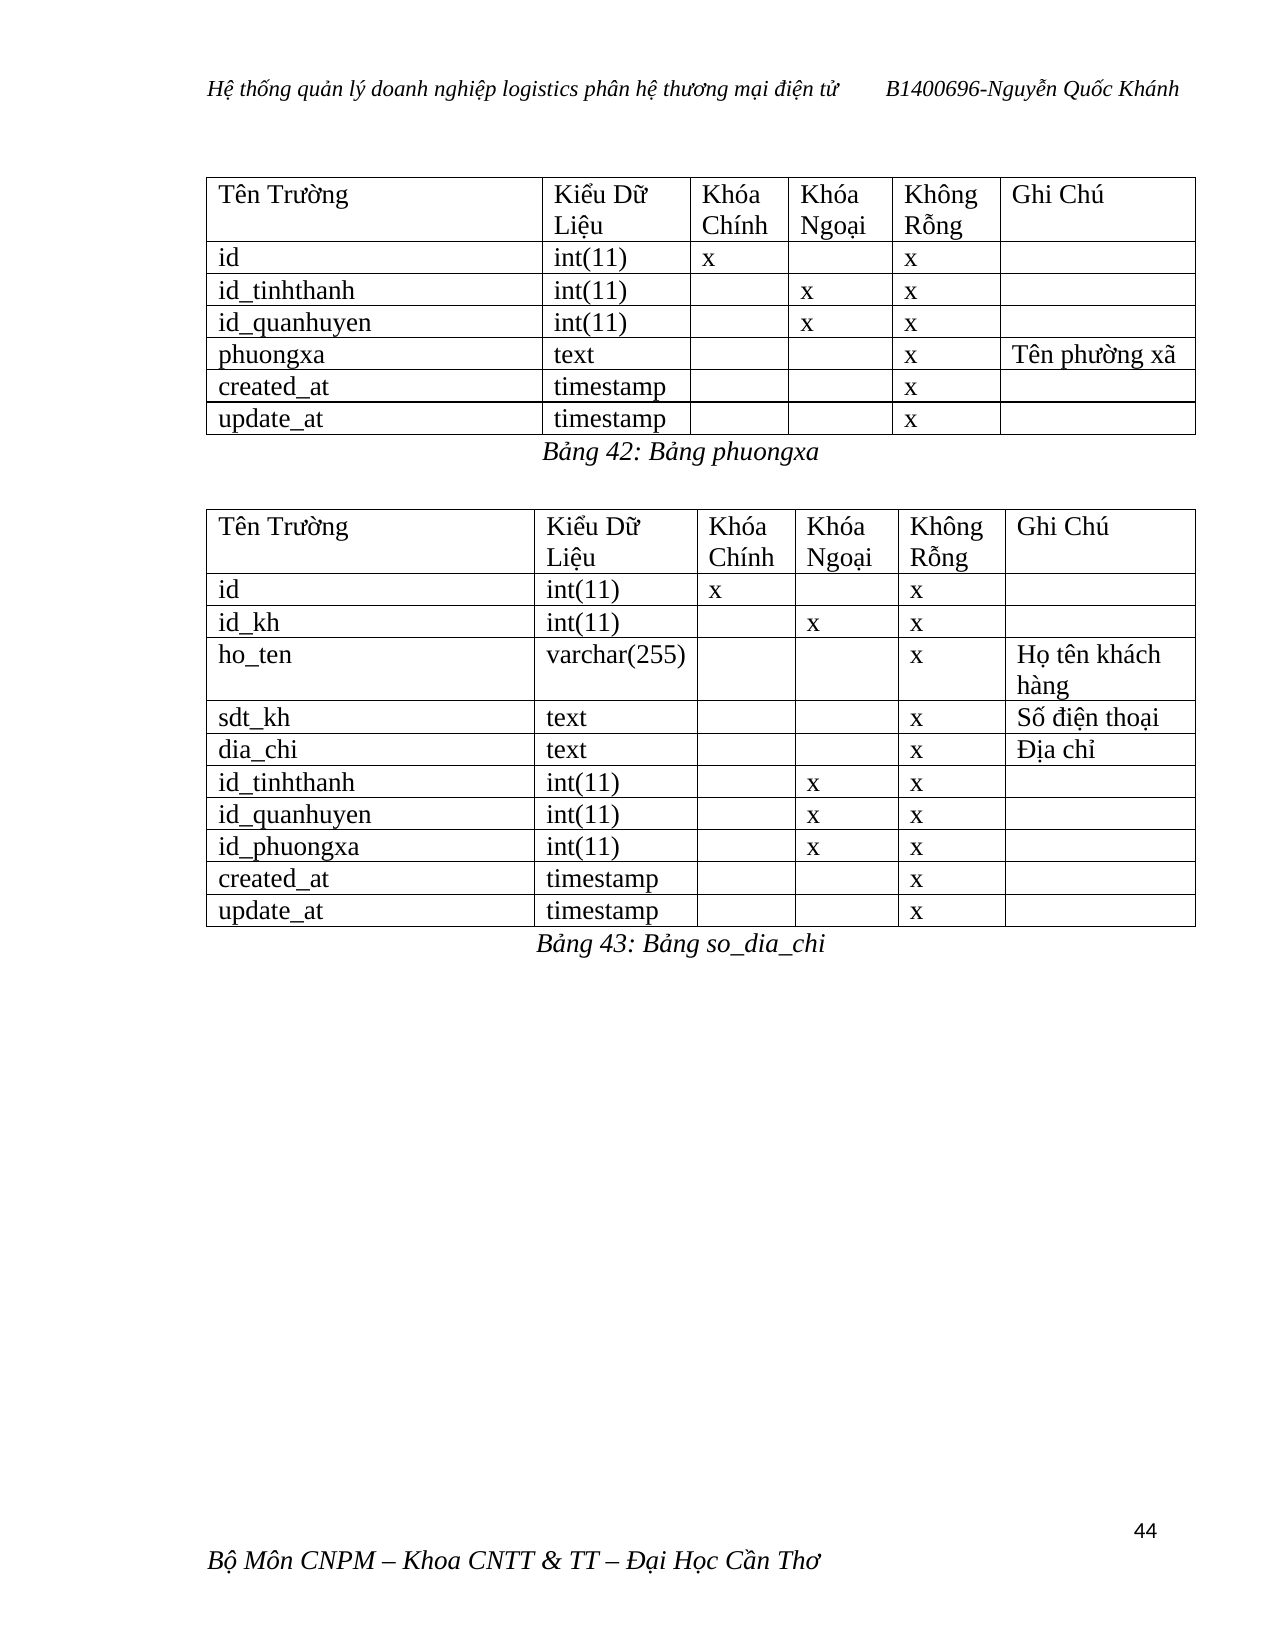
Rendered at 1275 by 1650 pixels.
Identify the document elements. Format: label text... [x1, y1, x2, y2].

table_cell x [796, 830, 898, 861]
table_cell id_kh [207, 606, 534, 637]
table_cell x [899, 862, 1005, 893]
table_cell text [535, 701, 697, 732]
table_cell id [207, 242, 542, 273]
table_cell [691, 306, 788, 337]
table_cell update_at [207, 895, 534, 926]
table_cell [698, 798, 795, 829]
table_cell [698, 701, 795, 732]
table_cell [698, 830, 795, 861]
table_cell x [893, 306, 1000, 337]
table_header Tên Trường [207, 510, 534, 573]
table_cell [691, 403, 788, 434]
table_cell [789, 370, 892, 401]
table_cell x [796, 766, 898, 797]
table_cell [698, 862, 795, 893]
table_cell [1001, 306, 1195, 337]
table_cell int(11) [535, 606, 697, 637]
table_header Ghi Chú [1001, 178, 1195, 241]
table_cell Số điện thoại [1006, 701, 1195, 732]
table_cell x [899, 798, 1005, 829]
table_cell [1001, 403, 1195, 434]
table_cell [1006, 895, 1195, 926]
table_cell id_tinhthanh [207, 274, 542, 305]
table_cell x [698, 574, 795, 605]
table_cell Tên phường xã [1001, 338, 1195, 369]
table_cell [796, 734, 898, 765]
table_header Khóa Chính [698, 510, 795, 573]
table_cell id [207, 574, 534, 605]
table_cell [691, 370, 788, 401]
table_cell [789, 403, 892, 434]
table_cell [698, 606, 795, 637]
table_cell [789, 338, 892, 369]
table_header Kiểu Dữ Liệu [543, 178, 690, 241]
table_cell x [899, 734, 1005, 765]
table_cell [691, 338, 788, 369]
table_cell x [899, 574, 1005, 605]
table_cell x [796, 606, 898, 637]
table_cell sdt_kh [207, 701, 534, 732]
table_cell int(11) [535, 830, 697, 861]
table_cell int(11) [535, 798, 697, 829]
table_header Ghi Chú [1006, 510, 1195, 573]
table_cell created_at [207, 862, 534, 893]
table_cell [698, 734, 795, 765]
table_cell [1006, 574, 1195, 605]
table_cell x [899, 638, 1005, 700]
table_cell x [899, 766, 1005, 797]
table_header Khóa Chính [691, 178, 788, 241]
table_header Không Rỗng [893, 178, 1000, 241]
table_cell [796, 862, 898, 893]
table_cell id_phuongxa [207, 830, 534, 861]
table_cell x [899, 830, 1005, 861]
table_cell [796, 638, 898, 700]
table_cell varchar(255) [535, 638, 697, 700]
table_header Tên Trường [207, 178, 542, 241]
table_cell timestamp [543, 403, 690, 434]
table_cell text [543, 338, 690, 369]
table_cell [1006, 862, 1195, 893]
table_header Khóa Ngoại [789, 178, 892, 241]
table_cell ho_ten [207, 638, 534, 700]
table_cell [1006, 606, 1195, 637]
table_cell [1006, 766, 1195, 797]
table_cell [1001, 274, 1195, 305]
table_cell x [893, 274, 1000, 305]
table_cell int(11) [543, 306, 690, 337]
table_cell x [796, 798, 898, 829]
text Bảng 43: Bảng so_dia_chi [207, 927, 1157, 958]
table_cell [1001, 370, 1195, 401]
table_cell Địa chỉ [1006, 734, 1195, 765]
table_cell Họ tên khách hàng [1006, 638, 1195, 700]
table_cell id_quanhuyen [207, 798, 534, 829]
table_cell int(11) [535, 766, 697, 797]
table_cell text [535, 734, 697, 765]
table_cell [1001, 242, 1195, 273]
table_cell [1006, 830, 1195, 861]
table_cell int(11) [543, 242, 690, 273]
table_cell [698, 895, 795, 926]
table_cell [1006, 798, 1195, 829]
table_cell timestamp [535, 895, 697, 926]
table_cell x [893, 403, 1000, 434]
table_cell x [691, 242, 788, 273]
table_header Khóa Ngoại [796, 510, 898, 573]
table_cell [691, 274, 788, 305]
table_cell [796, 574, 898, 605]
table_cell x [789, 274, 892, 305]
table_header Không Rỗng [899, 510, 1005, 573]
table_cell [789, 242, 892, 273]
table_cell x [899, 606, 1005, 637]
table_cell timestamp [543, 370, 690, 401]
table_cell [796, 895, 898, 926]
table_cell int(11) [535, 574, 697, 605]
text Bảng 42: Bảng phuongxa [207, 435, 1157, 466]
table_cell x [893, 370, 1000, 401]
table_cell x [893, 242, 1000, 273]
table_cell x [893, 338, 1000, 369]
table_cell update_at [207, 403, 542, 434]
table_header Kiểu Dữ Liệu [535, 510, 697, 573]
table_cell timestamp [535, 862, 697, 893]
table_cell created_at [207, 370, 542, 401]
table_cell x [899, 895, 1005, 926]
table_cell [698, 766, 795, 797]
table_cell [698, 638, 795, 700]
table_cell id_quanhuyen [207, 306, 542, 337]
table_cell x [899, 701, 1005, 732]
table_cell x [789, 306, 892, 337]
table_cell phuongxa [207, 338, 542, 369]
table_cell dia_chi [207, 734, 534, 765]
table_cell [796, 701, 898, 732]
table_cell id_tinhthanh [207, 766, 534, 797]
table_cell int(11) [543, 274, 690, 305]
